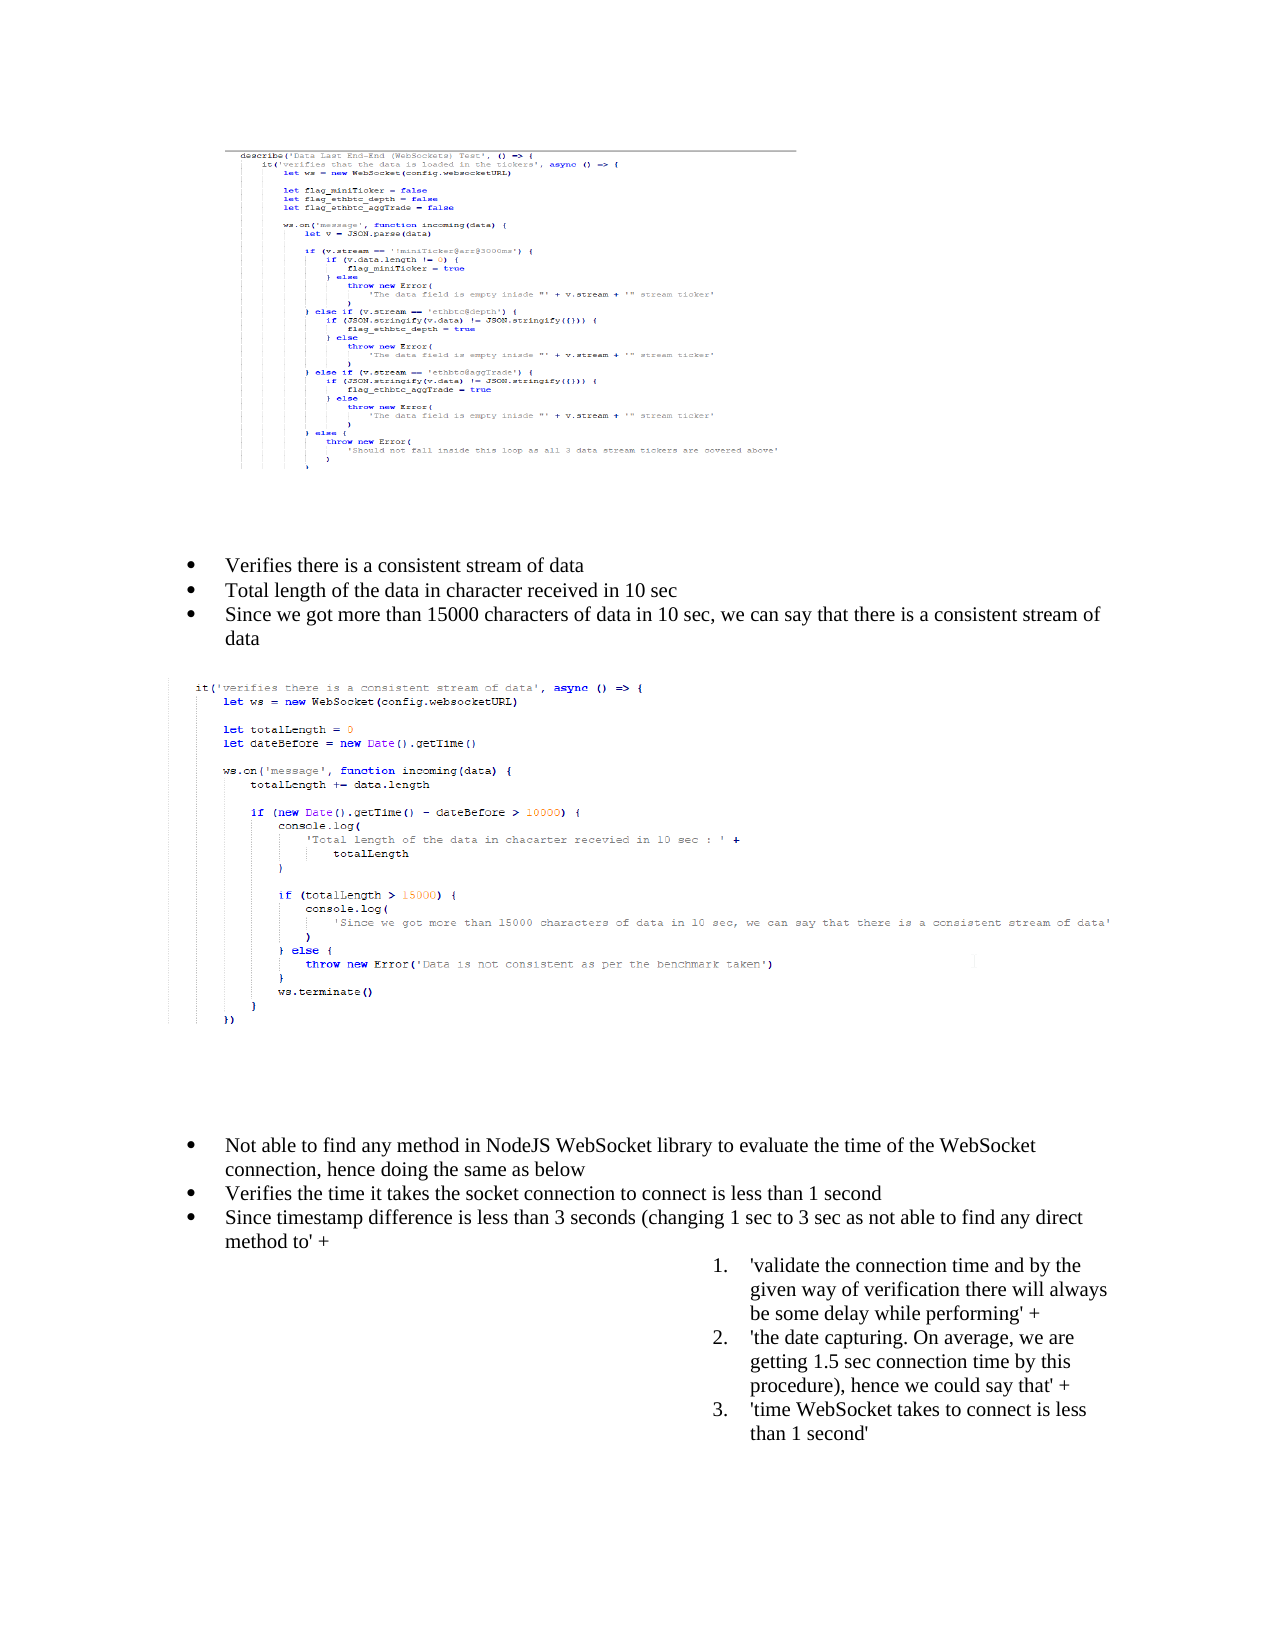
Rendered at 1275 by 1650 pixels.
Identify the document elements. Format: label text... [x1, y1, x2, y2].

picture [150, 678, 1125, 1024]
list Since we got more than 15000 characters of data in 10 sec, we can say that there is a consistent stream of data [187, 602, 1125, 650]
list Total length of the data in character received in 10 sec [187, 577, 1125, 602]
list 'validate the connection time and by the given way of verification there will always be some delay while performing' + [712, 1253, 1125, 1325]
list 'the date capturing. On average, we are getting 1.5 sec connection time by this procedure), hence we could say that' + [712, 1325, 1125, 1397]
list Verifies the time it takes the socket connection to connect is less than 1 second [187, 1181, 1125, 1205]
list 'time WebSocket takes to connect is less than 1 second' [712, 1397, 1125, 1445]
list Verifies there is a consistent stream of data [187, 553, 1125, 577]
list Not able to find any method in NodeJS WebSocket library to evaluate the time of the WebSocket connection, hence doing the same as below [187, 1133, 1125, 1181]
picture [225, 150, 797, 469]
list Since timestamp difference is less than 3 seconds (changing 1 sec to 3 sec as not able to find any direct method to' + [187, 1205, 1125, 1253]
